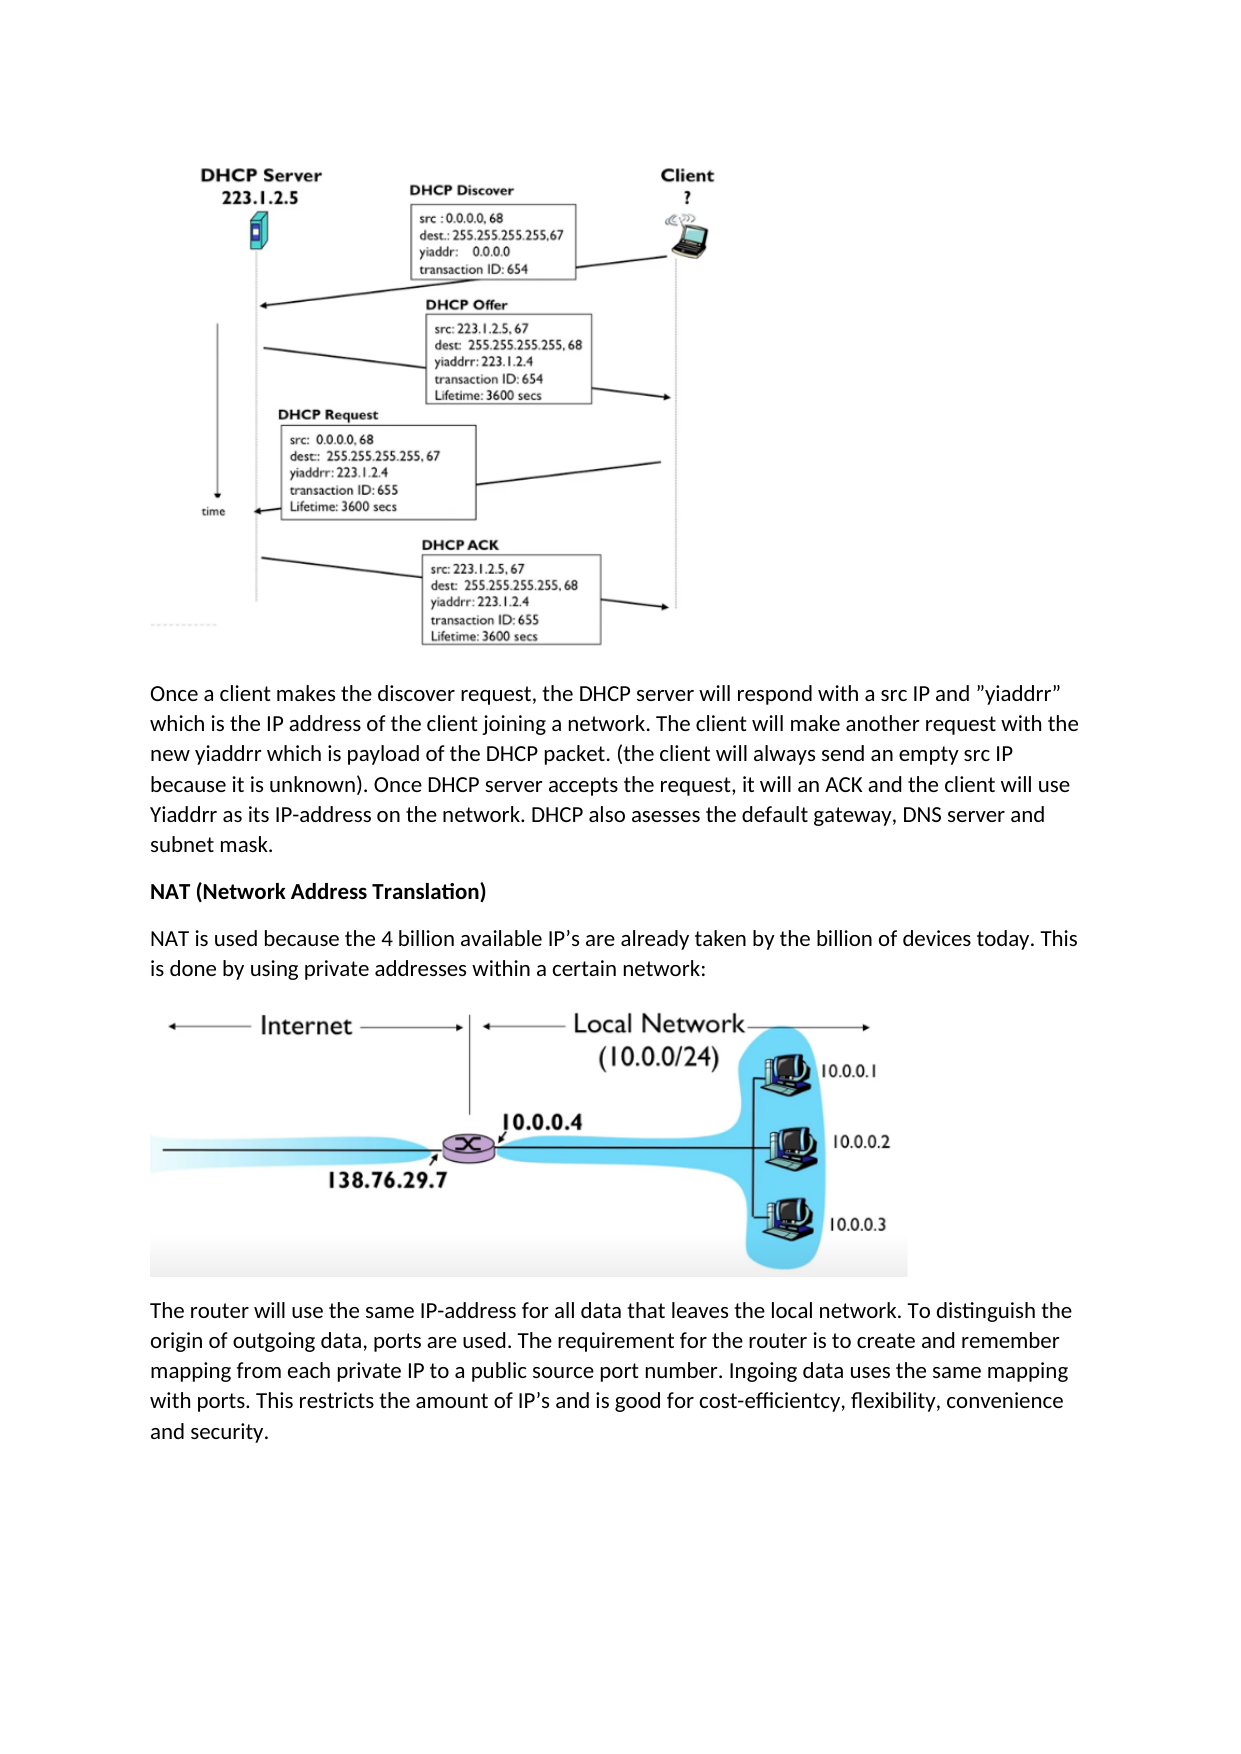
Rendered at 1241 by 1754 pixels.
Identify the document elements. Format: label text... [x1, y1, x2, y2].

text NAT is used because the 4 billion available IP’s are already taken by the billion of devices today. This is done by using private addresses within a certain network: [150, 924, 1090, 982]
text The router will use the same IP-address for all data that leaves the local network. To distinguish the origin of outgoing data, ports are used. The requirement for the router is to create and remember mapping from each private IP to a public source port number. Ingoing data uses the same mapping with ports. This restricts the amount of IP’s and is good for cost-efficientcy, flexibility, convenience and security. [150, 1296, 1090, 1445]
picture [150, 150, 732, 661]
text NAT (Network Address Translation) [150, 877, 1090, 905]
text Once a client makes the discover request, the DHCP server will respond with a src IP and ”yiaddrr” which is the IP address of the client joining a network. The client will make another request with the new yiaddrr which is payload of the DHCP packet. (the client will always send an empty src IP because it is unknown). Once DHCP server accepts the request, it will an ACK and the client will use Yiaddrr as its IP-address on the network. DHCP also asesses the default gateway, DNS server and subnet mask. [150, 679, 1090, 858]
picture [150, 1001, 908, 1277]
